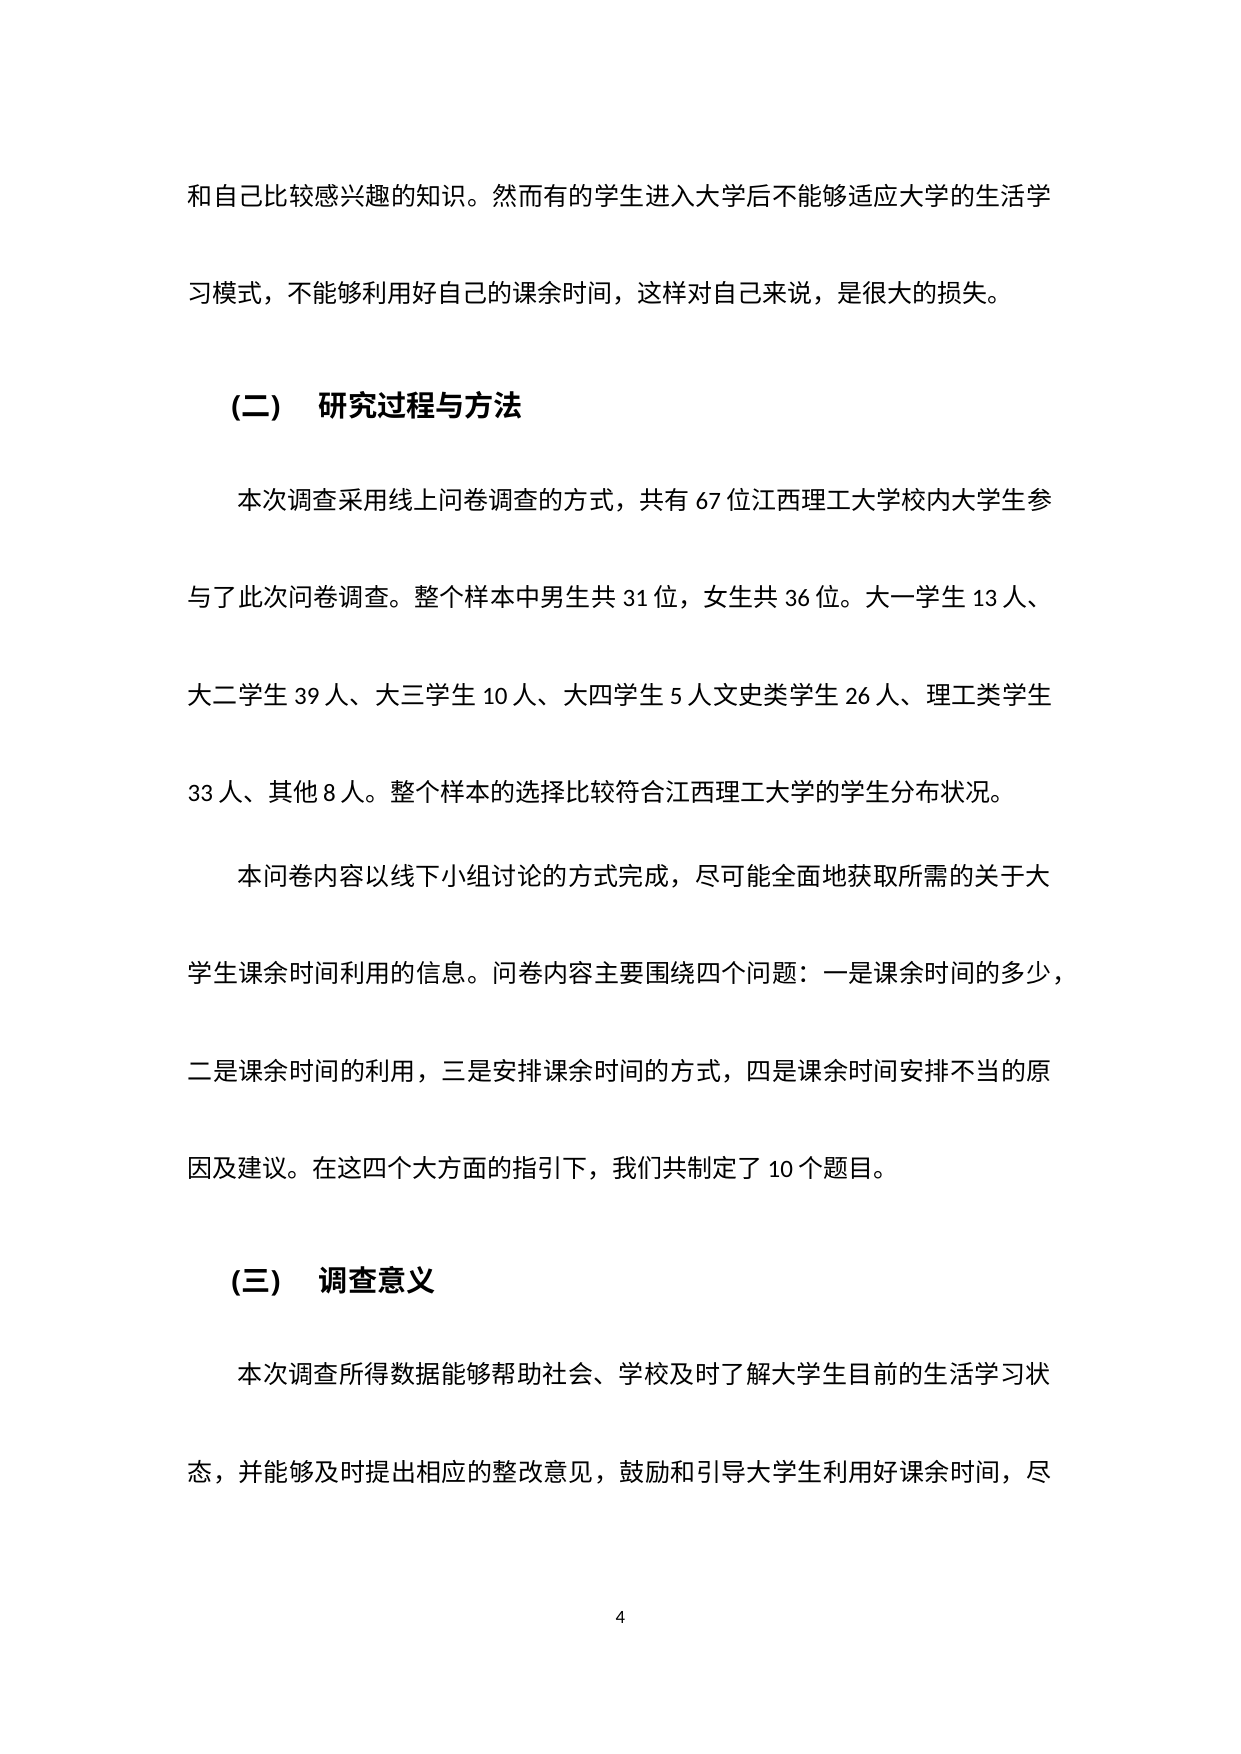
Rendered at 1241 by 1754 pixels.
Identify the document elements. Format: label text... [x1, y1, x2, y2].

text 本问卷内容以线下小组讨论的方式完成，尽可能全面地获取所需的关于大学生课余时间利用的信息。问卷内容主要围绕四个问题：一是课余时间的多少，二是课余时间的利用，三是安排课余时间的方式，四是课余时间安排不当的原因及建议。在这四个大方面的指引下，我们共制定了10个题目。 [187, 842, 1053, 1199]
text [187, 1341, 1053, 1503]
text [187, 162, 1053, 324]
subtitle 研究过程与方法 [231, 372, 1053, 437]
subtitle 调查意义 [231, 1246, 1053, 1311]
text 本次调查采用线上问卷调查的方式，共有67位江西理工大学校内大学生参与了此次问卷调查。整个样本中男生共31位，女生共36位。大一学生13人、大二学生39人、大三学生10人、大四学生5人文史类学生26人、理工类学生33人、其他8人。整个样本的选择比较符合江西理工大学的学生分布状况。 [187, 466, 1053, 823]
